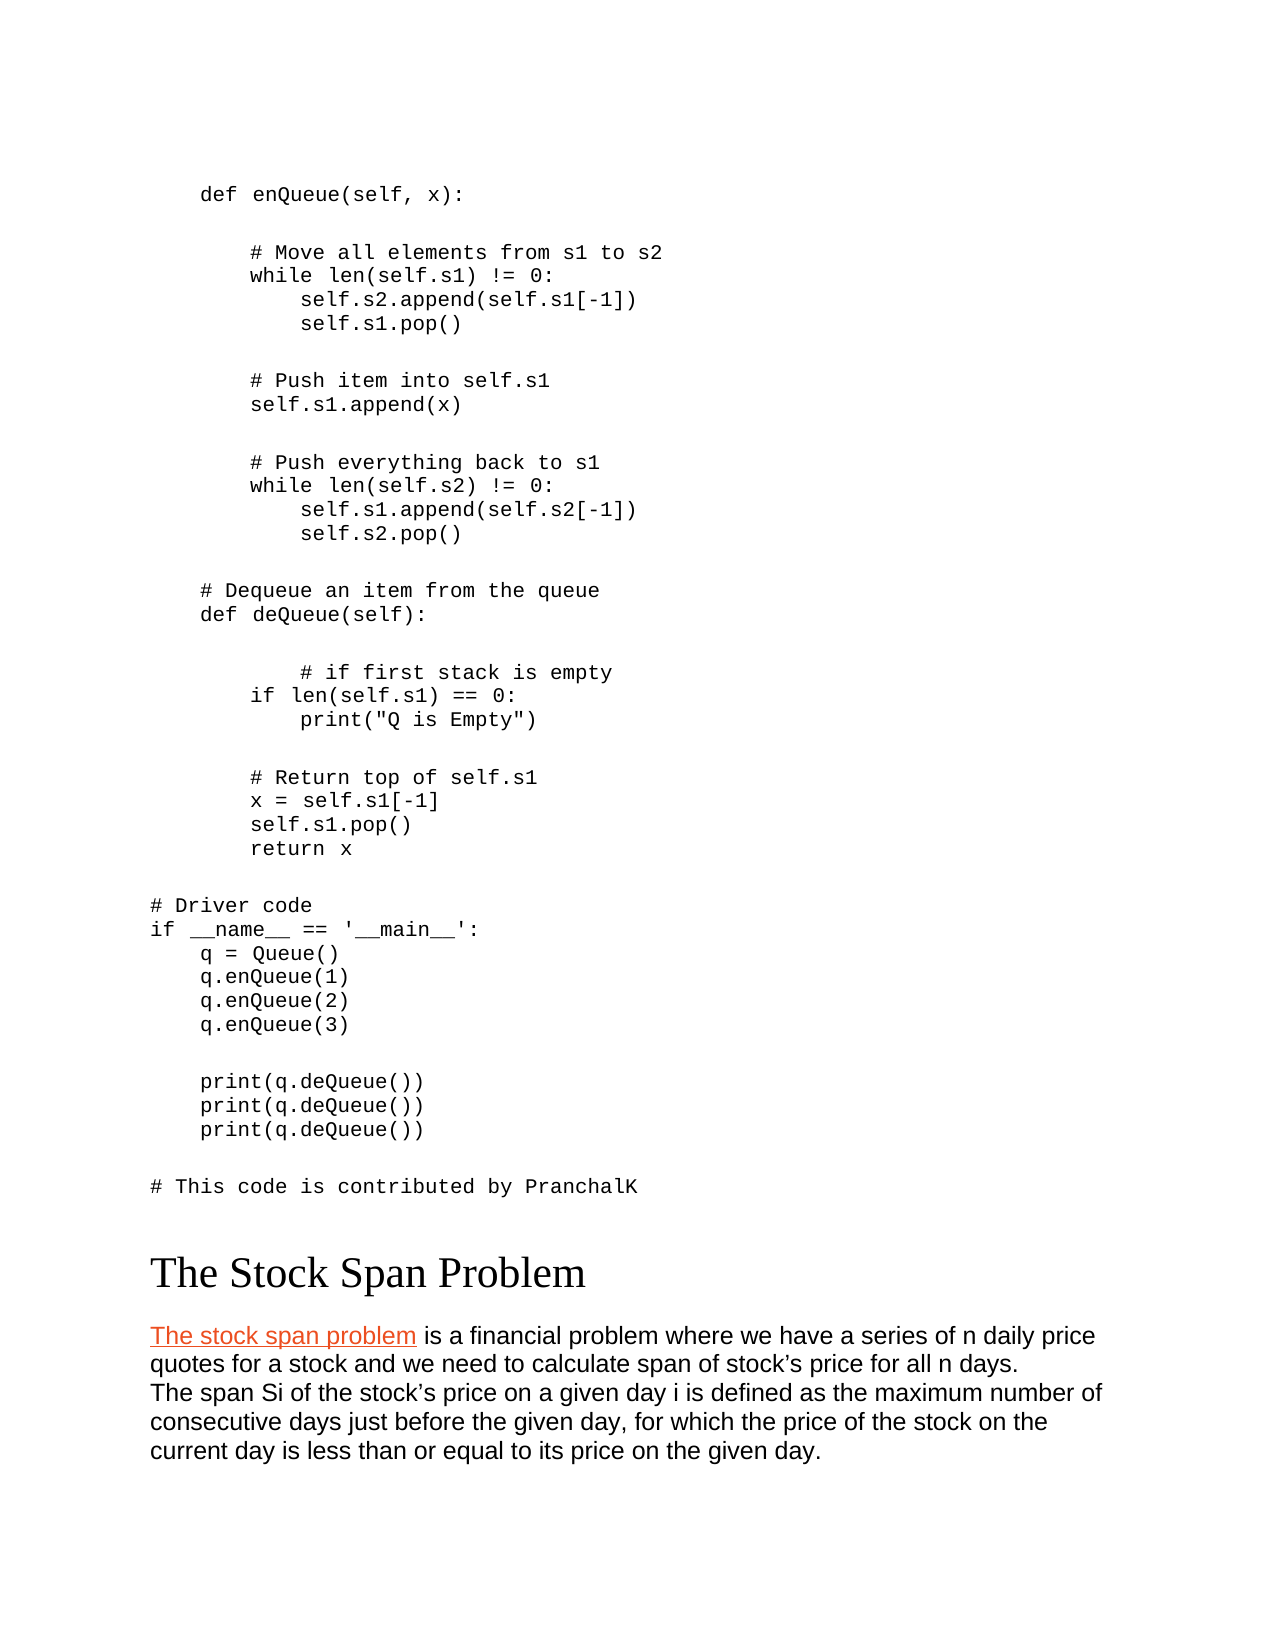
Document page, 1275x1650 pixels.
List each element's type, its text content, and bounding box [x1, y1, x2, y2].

text # Move all elements from s1 to s2 [150, 242, 1125, 265]
text x = self.s1[-1] [150, 790, 1125, 814]
text self.s1.append(x) [150, 394, 1125, 418]
text # Return top of self.s1 [150, 767, 1125, 790]
text self.s2.append(self.s1[-1]) [150, 289, 1125, 313]
text return x [150, 838, 1125, 861]
text print(q.deQueue()) [150, 1119, 1125, 1142]
text self.s2.pop() [150, 523, 1125, 546]
text while len(self.s1) != 0: [150, 265, 1125, 289]
text print(q.deQueue()) [150, 1095, 1125, 1119]
text def deQueue(self): [150, 604, 1125, 628]
text print(q.deQueue()) [150, 1071, 1125, 1095]
text while len(self.s2) != 0: [150, 475, 1125, 499]
text self.s1.pop() [150, 814, 1125, 838]
text # Driver code [150, 895, 1125, 919]
text if __name__ == '__main__': [150, 919, 1125, 943]
text if len(self.s1) == 0: [150, 685, 1125, 709]
text # This code is contributed by PranchalK [150, 1176, 1125, 1200]
text def enQueue(self, x): [150, 184, 1125, 208]
subtitle The Stock Span Problem [150, 1247, 1125, 1297]
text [150, 1321, 1125, 1464]
text # if first stack is empty [150, 662, 1125, 685]
text # Push everything back to s1 [150, 452, 1125, 475]
text self.s1.append(self.s2[-1]) [150, 499, 1125, 523]
text # Push item into self.s1 [150, 370, 1125, 394]
text self.s1.pop() [150, 313, 1125, 336]
text print("Q is Empty") [150, 709, 1125, 733]
text # Dequeue an item from the queue [150, 580, 1125, 604]
text q.enQueue(2) [150, 990, 1125, 1014]
text q.enQueue(1) [150, 966, 1125, 990]
text q = Queue() [150, 943, 1125, 966]
text q.enQueue(3) [150, 1014, 1125, 1037]
